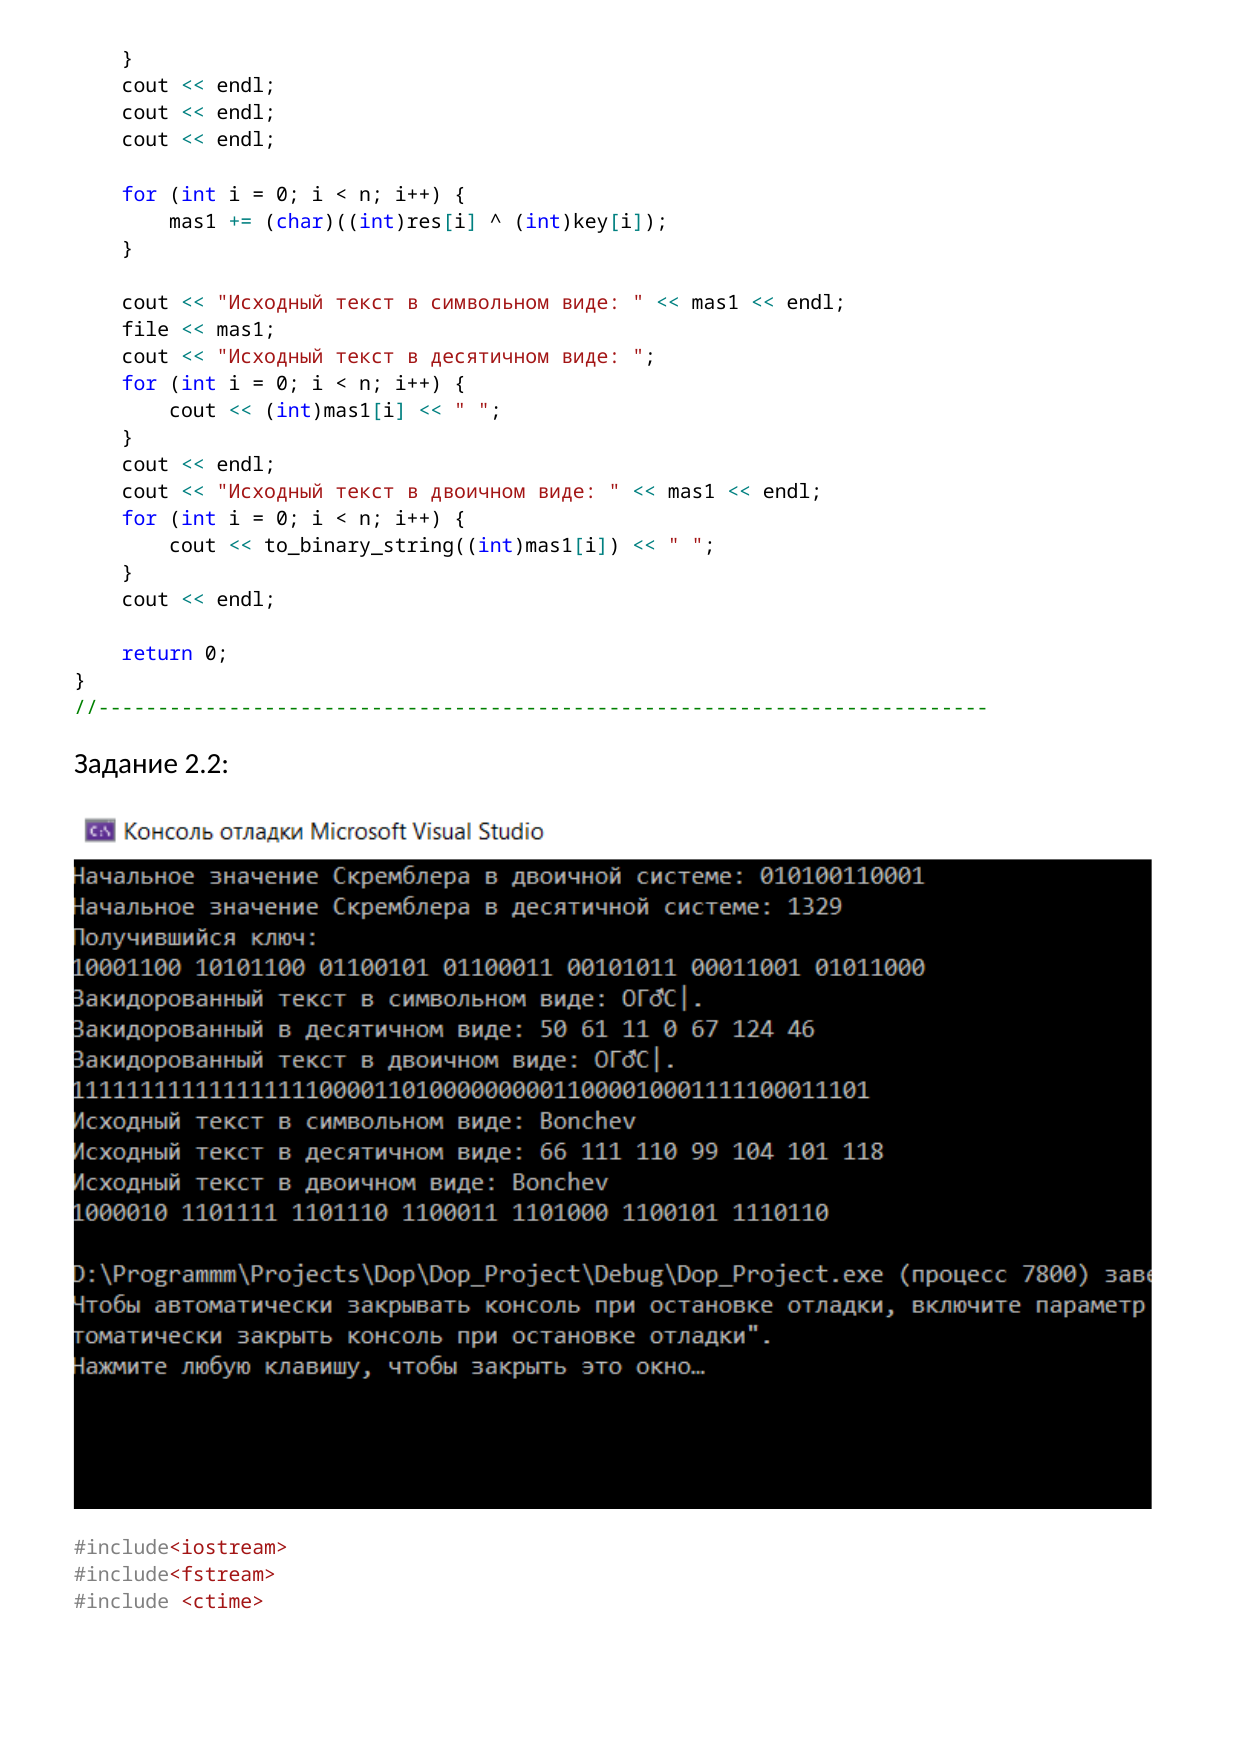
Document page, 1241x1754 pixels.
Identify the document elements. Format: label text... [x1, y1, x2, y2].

text return 0; [74, 639, 1152, 666]
text cout << (int)mas1[i] << " "; [74, 396, 1152, 423]
text cout << endl; [74, 450, 1152, 477]
text for (int i = 0; i < n; i++) { [74, 369, 1152, 396]
text } [74, 423, 1152, 450]
text mas1 += (char)((int)res[i] ^ (int)key[i]); [74, 207, 1152, 234]
text } [74, 558, 1152, 585]
text cout << "Исходный текст в символьном виде: " << mas1 << endl; [74, 288, 1152, 315]
text cout << endl; [74, 585, 1152, 612]
text } [74, 666, 1152, 693]
text Задание 2.2: [74, 745, 1152, 780]
text } [74, 234, 1152, 261]
text cout << endl; [74, 125, 1152, 152]
text #include<iostream> [74, 1534, 1152, 1561]
text #include<fstream> [74, 1561, 1152, 1588]
text for (int i = 0; i < n; i++) { [74, 180, 1152, 207]
text //--------------------------------------------------------------------------- [74, 693, 1152, 720]
text cout << to_binary_string((int)mas1[i]) << " "; [74, 531, 1152, 558]
text cout << "Исходный текст в десятичном виде: "; [74, 342, 1152, 369]
text cout << "Исходный текст в двоичном виде: " << mas1 << endl; [74, 477, 1152, 504]
text file << mas1; [74, 315, 1152, 342]
text } [74, 44, 1152, 71]
text cout << endl; [74, 98, 1152, 125]
text for (int i = 0; i < n; i++) { [74, 504, 1152, 531]
text cout << endl; [74, 71, 1152, 98]
text #include <ctime> [74, 1588, 1152, 1614]
picture [73, 806, 1152, 1509]
